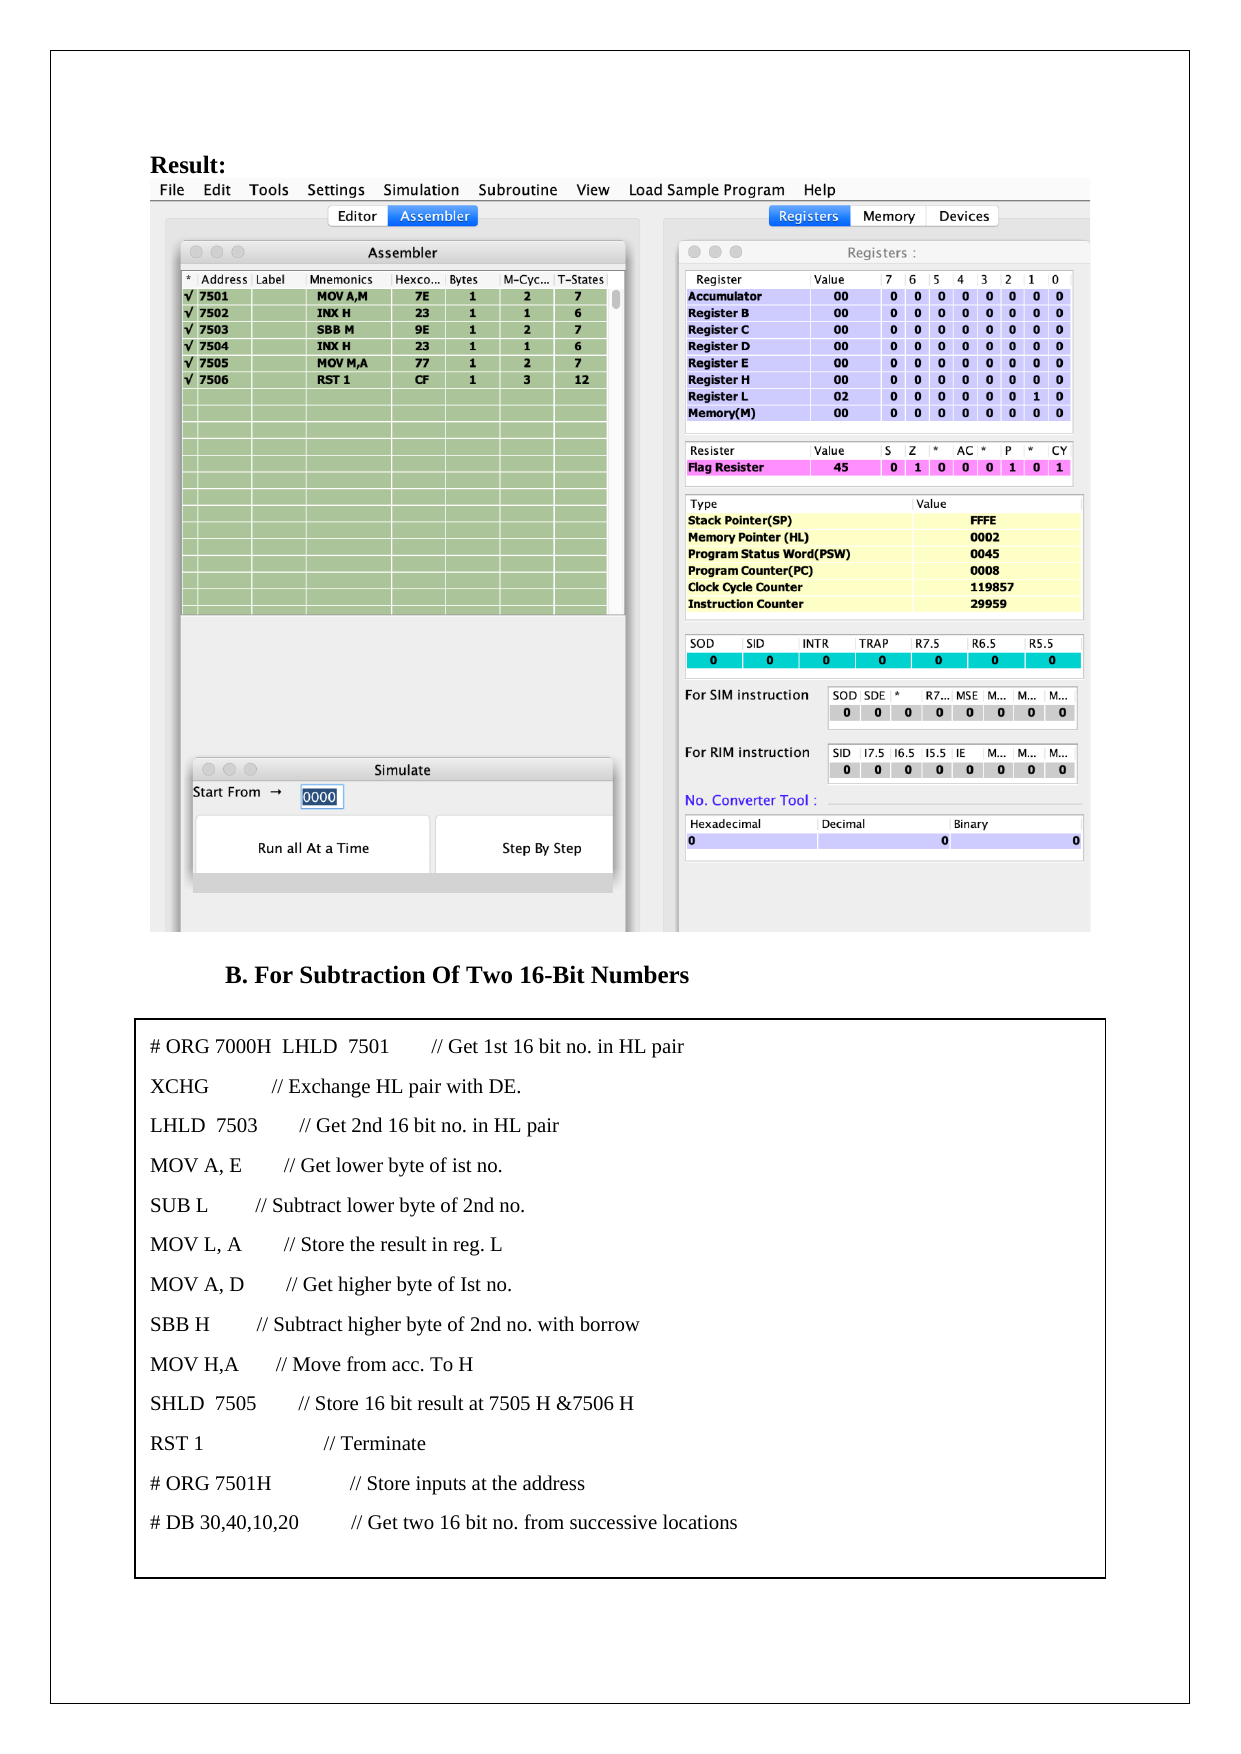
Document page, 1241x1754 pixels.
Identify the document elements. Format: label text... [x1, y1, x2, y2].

text SBB H // Subtract higher byte of 2nd no. with borrow [136, 1296, 1105, 1335]
text MOV A, D // Get higher byte of Ist no. [136, 1256, 1105, 1296]
text Result: [150, 150, 1090, 178]
text # ORG 7501H // Store inputs at the address [136, 1454, 1105, 1494]
text SUB L // Subtract lower byte of 2nd no. [136, 1177, 1105, 1216]
text # DB 30,40,10,20 // Get two 16 bit no. from successive locations [136, 1494, 1105, 1534]
text # ORG 7000H LHLD 7501 // Get 1st 16 bit no. in HL pair [136, 1020, 1105, 1057]
text RST 1 // Terminate [136, 1415, 1105, 1454]
text XCHG // Exchange HL pair with DE. [136, 1057, 1105, 1097]
text SHLD 7505 // Store 16 bit result at 7505 H &7506 H [136, 1375, 1105, 1415]
text MOV L, A // Store the result in reg. L [136, 1216, 1105, 1256]
text LHLD 7503 // Get 2nd 16 bit no. in HL pair [136, 1097, 1105, 1137]
text MOV A, E // Get lower byte of ist no. [136, 1137, 1105, 1177]
text MOV H,A // Move from acc. To H [136, 1335, 1105, 1375]
list B. For Subtraction Of Two 16-Bit Numbers [225, 960, 1090, 989]
picture [150, 178, 1091, 932]
